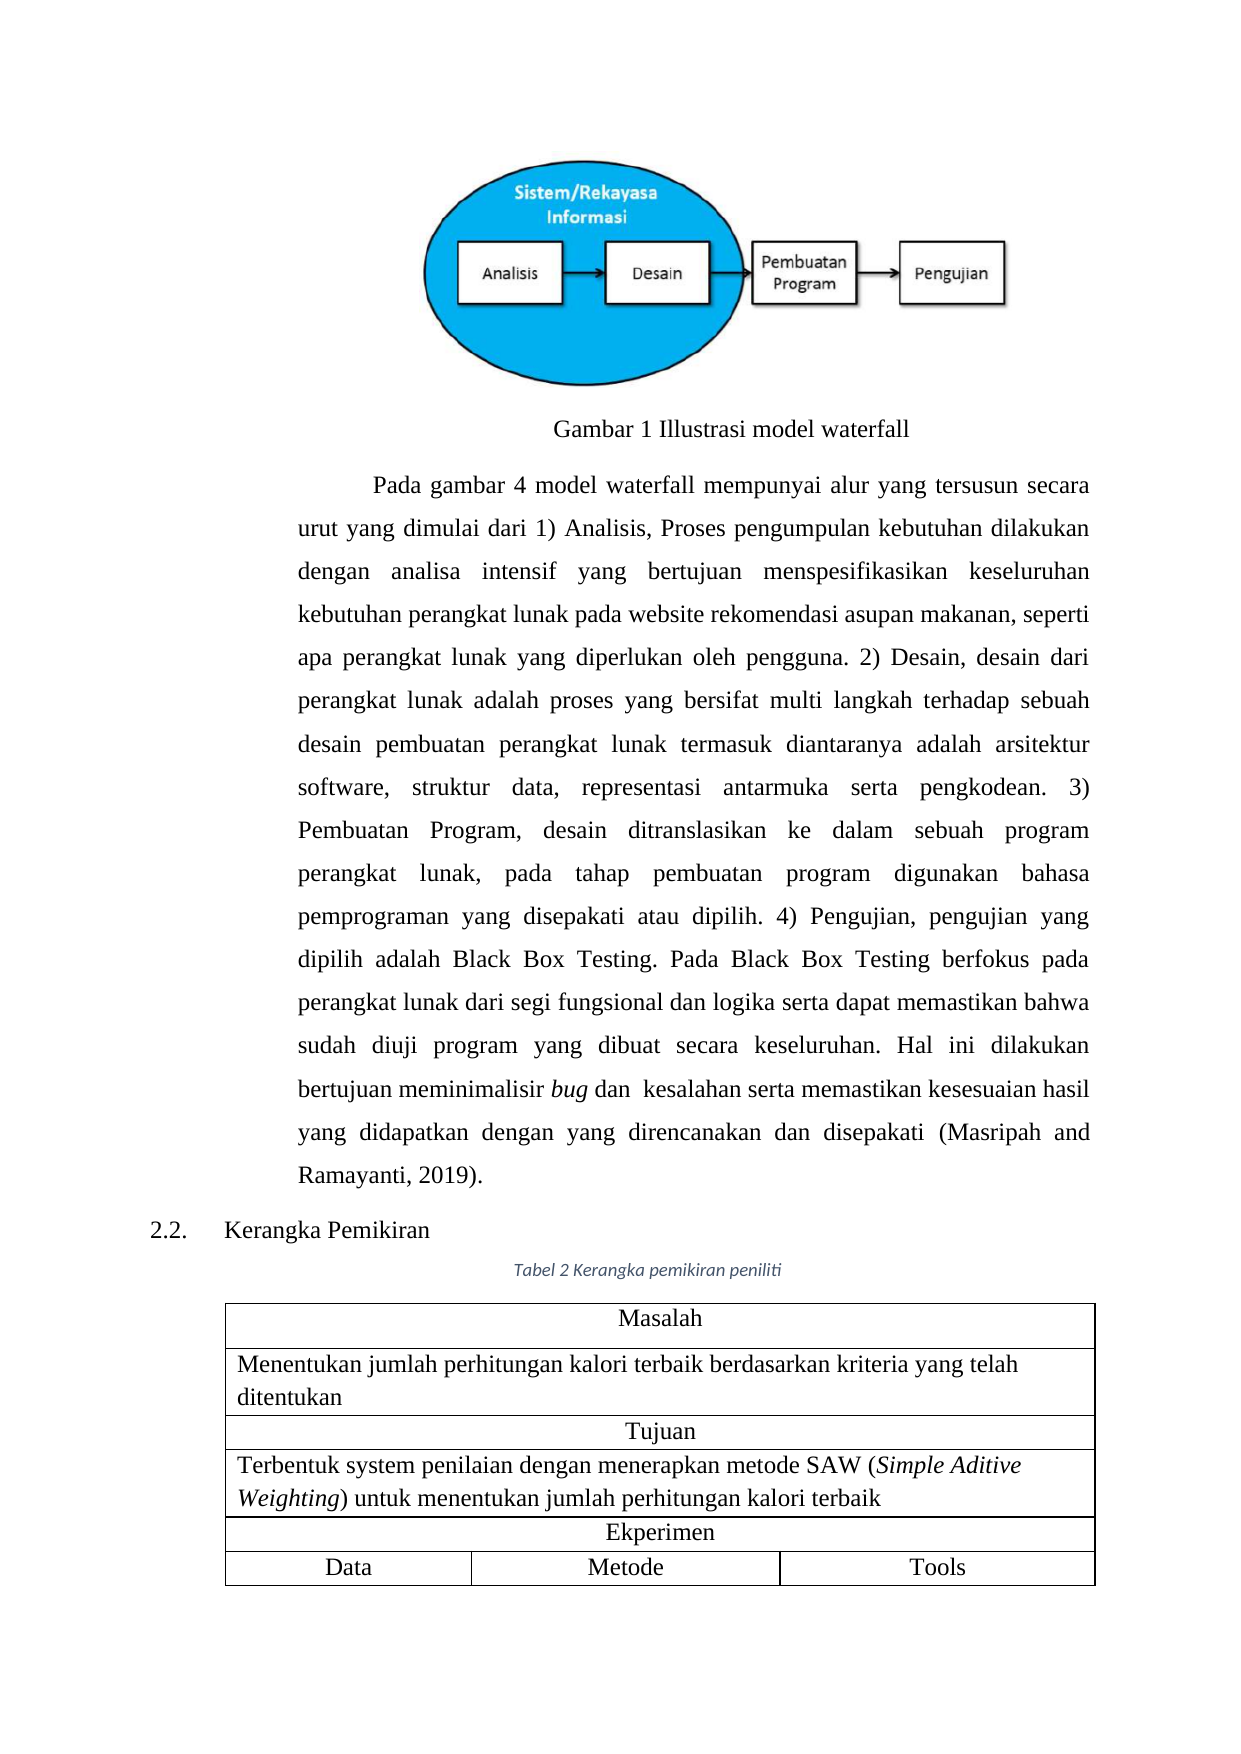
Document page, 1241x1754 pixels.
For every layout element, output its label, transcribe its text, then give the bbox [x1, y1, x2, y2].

table_cell Terbentuk system penilaian dengan menerapkan metode SAW (Simple Aditive Weighting) untuk menentukan jumlah perhitungan kalori terbaik [226, 1450, 1094, 1516]
table_cell Menentukan jumlah perhitungan kalori terbaik berdasarkan kriteria yang telah ditentukan [226, 1349, 1094, 1415]
table_cell Ekperimen [226, 1518, 1094, 1551]
table_cell Tujuan [226, 1416, 1094, 1449]
picture [381, 150, 1082, 388]
table_cell Tools [781, 1552, 1094, 1584]
text Tabel 2 Kerangka pemikiran peniliti [206, 1259, 1090, 1282]
text Pada gambar 4 model waterfall mempunyai alur yang tersusun secara urut yang dimulai dari 1) Analisis, Proses pengumpulan kebutuhan dilakukan dengan analisa intensif yang bertujuan menspesifikasikan keseluruhan kebutuhan perangkat lunak pada website rekomendasi asupan makanan, seperti apa perangkat lunak yang diperlukan oleh pengguna. 2) Desain, desain dari perangkat lunak adalah proses yang bersifat multi langkah terhadap sebuah desain pembuatan perangkat lunak termasuk diantaranya adalah arsitektur software, struktur data, representasi antarmuka serta pengkodean. 3) Pembuatan Program, desain ditranslasikan ke dalam sebuah program perangkat lunak, pada tahap pembuatan program digunakan bahasa pemprograman yang disepakati atau dipilih. 4) Pengujian, pengujian yang dipilih adalah Black Box Testing. Pada Black Box Testing berfokus pada perangkat lunak dari segi fungsional dan logika serta dapat memastikan bahwa sudah diuji program yang dibuat secara keseluruhan. Hal ini dilakukan bertujuan meminimalisir bug dan kesalahan serta memastikan kesesuaian hasil yang didapatkan dengan yang direncanakan dan disepakati (Masripah and Ramayanti, 2019). [298, 470, 1090, 1189]
table_header Masalah [226, 1304, 1094, 1348]
table_cell Metode [472, 1552, 779, 1584]
subtitle Kerangka Pemikiran [150, 1216, 1090, 1244]
table_cell Data [226, 1552, 471, 1584]
